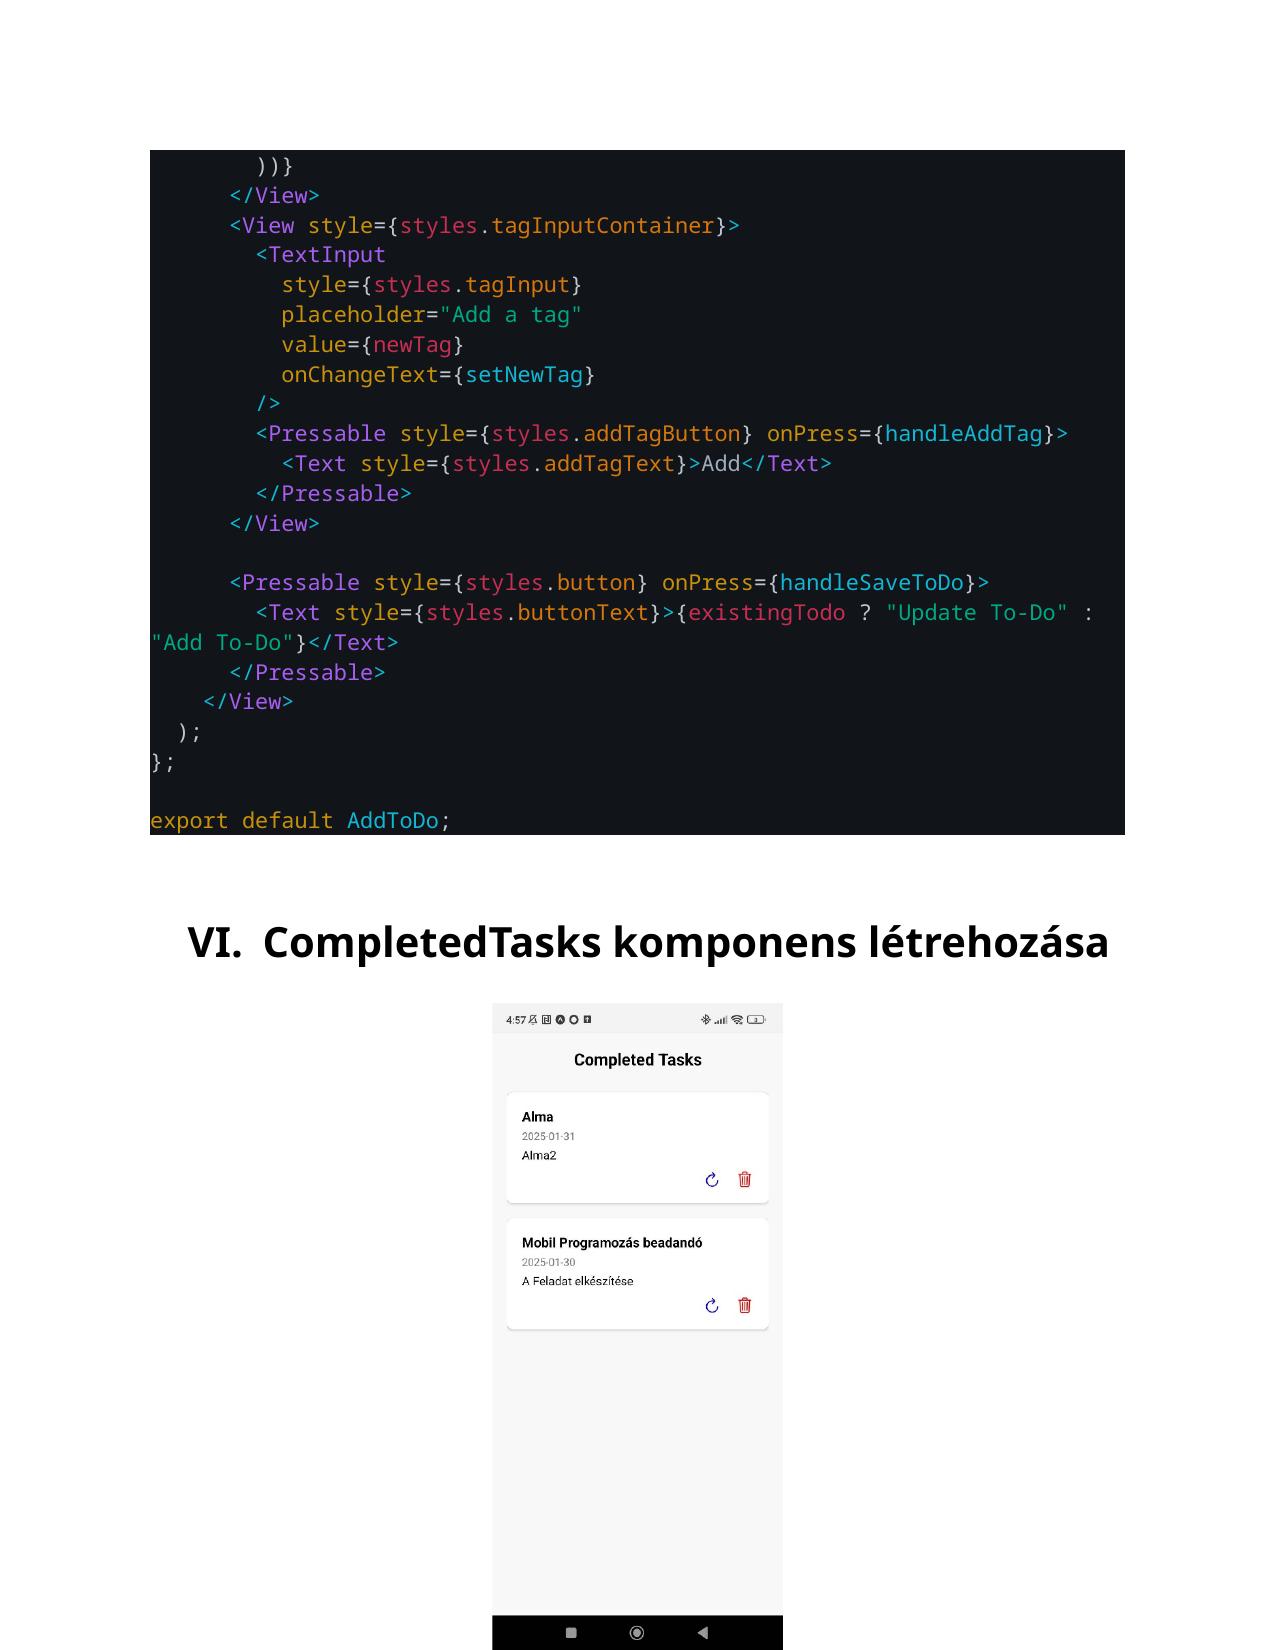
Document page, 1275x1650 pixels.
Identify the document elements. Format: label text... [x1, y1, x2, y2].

text <Text style={styles.buttonText}>{existingTodo ? "Update To-Do" : "Add To-Do"}</Text> [150, 597, 1125, 656]
text <Text style={styles.addTagText}>Add</Text> [150, 448, 1125, 478]
text </Pressable> [150, 478, 1125, 507]
text placeholder="Add a tag" [150, 299, 1125, 329]
list CompletedTasks komponens létrehozása [187, 913, 1125, 970]
text </View> [150, 180, 1125, 209]
text style={styles.tagInput} [150, 269, 1125, 299]
text export default AddToDo; [150, 805, 1125, 835]
text ); [150, 716, 1125, 746]
text </Pressable> [150, 656, 1125, 686]
text ))} [150, 150, 1125, 180]
text onChangeText={setNewTag} [150, 358, 1125, 388]
text }; [150, 746, 1125, 776]
text <TextInput [150, 239, 1125, 269]
text <View style={styles.tagInputContainer}> [150, 209, 1125, 239]
text </View> [150, 686, 1125, 716]
text <Pressable style={styles.addTagButton} onPress={handleAddTag}> [150, 418, 1125, 448]
text /> [150, 388, 1125, 418]
picture [492, 1003, 783, 1650]
text value={newTag} [150, 329, 1125, 358]
text </View> [150, 507, 1125, 537]
text <Pressable style={styles.button} onPress={handleSaveToDo}> [150, 567, 1125, 597]
